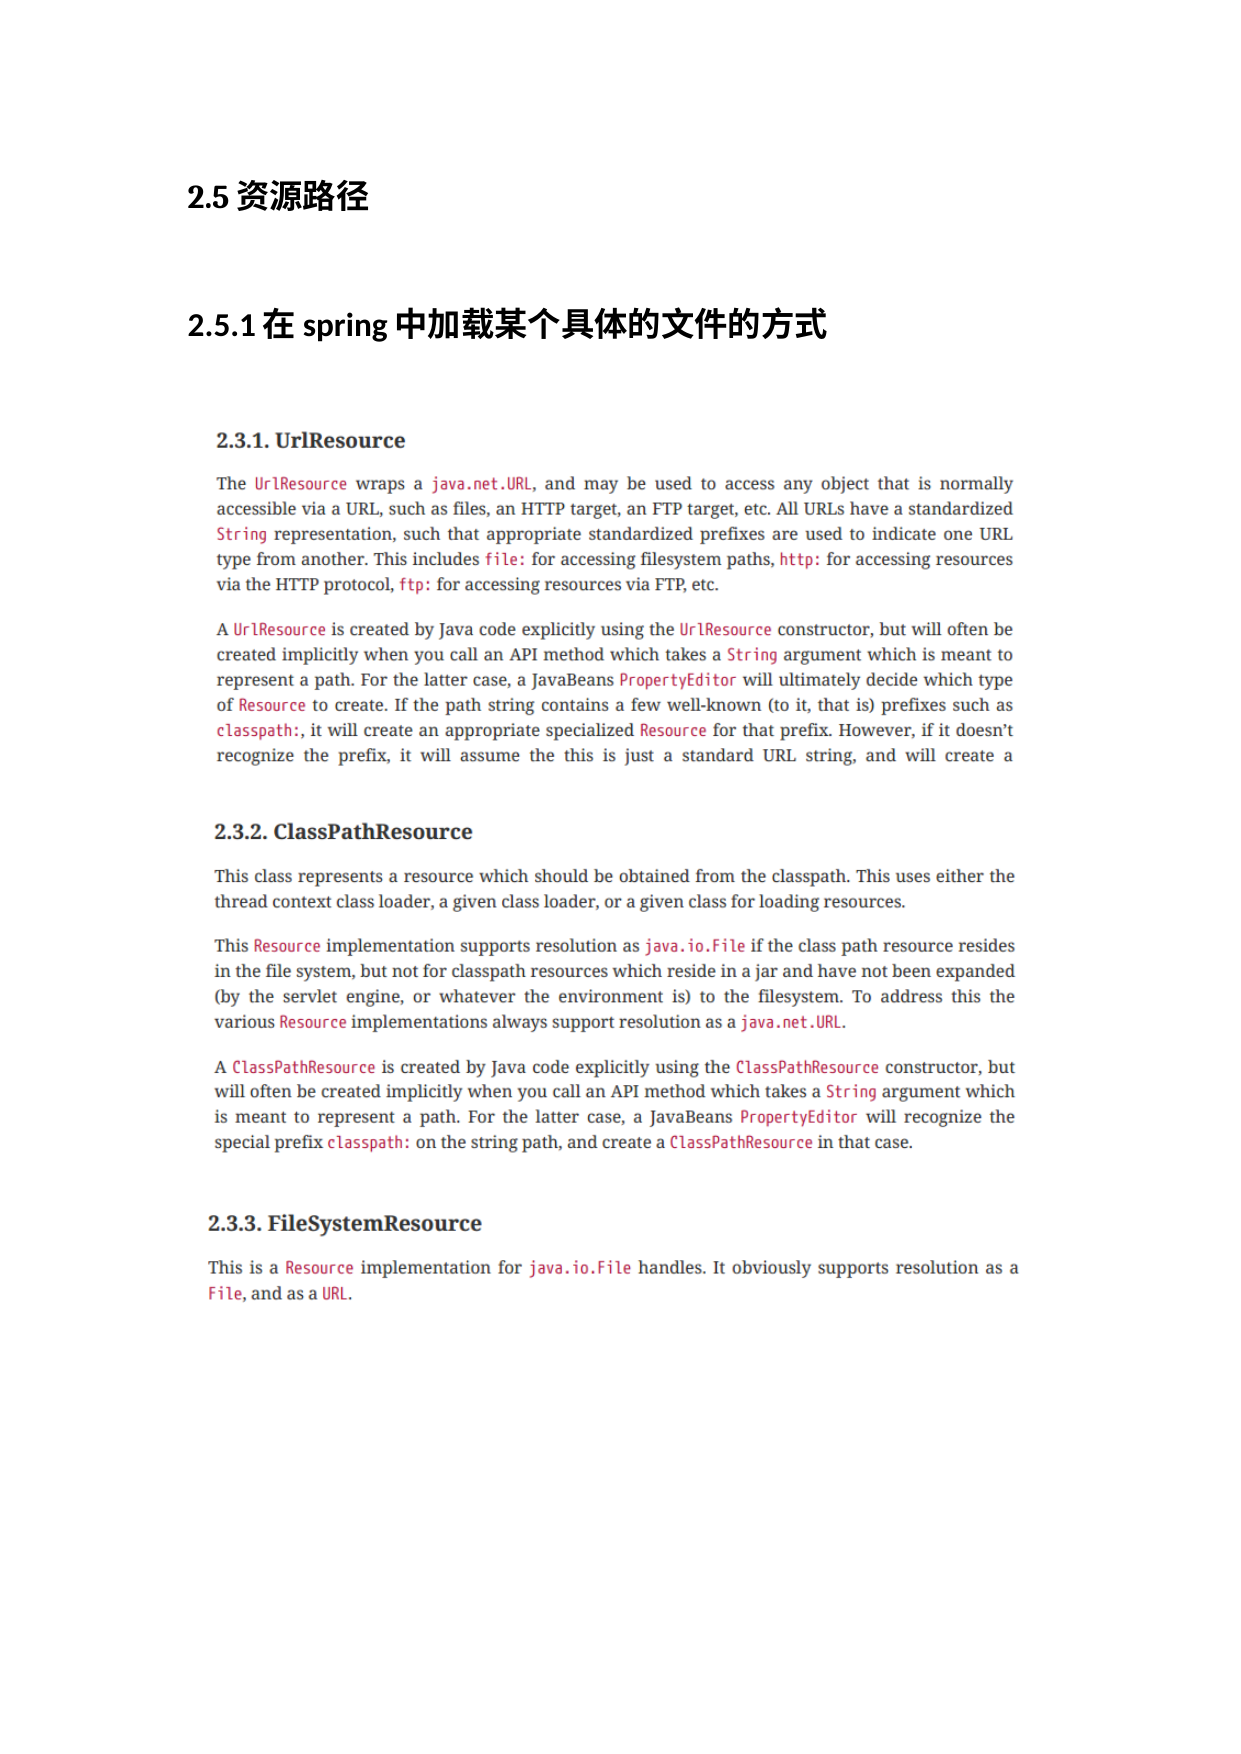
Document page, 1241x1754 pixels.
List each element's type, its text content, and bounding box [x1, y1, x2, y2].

subtitle 2.5资源路径 [187, 162, 1053, 227]
picture [187, 806, 1053, 1179]
subtitle 2.5.1在spring中加载某个具体的文件的方式 [187, 289, 1053, 354]
picture [187, 1196, 1053, 1331]
picture [187, 416, 1053, 792]
